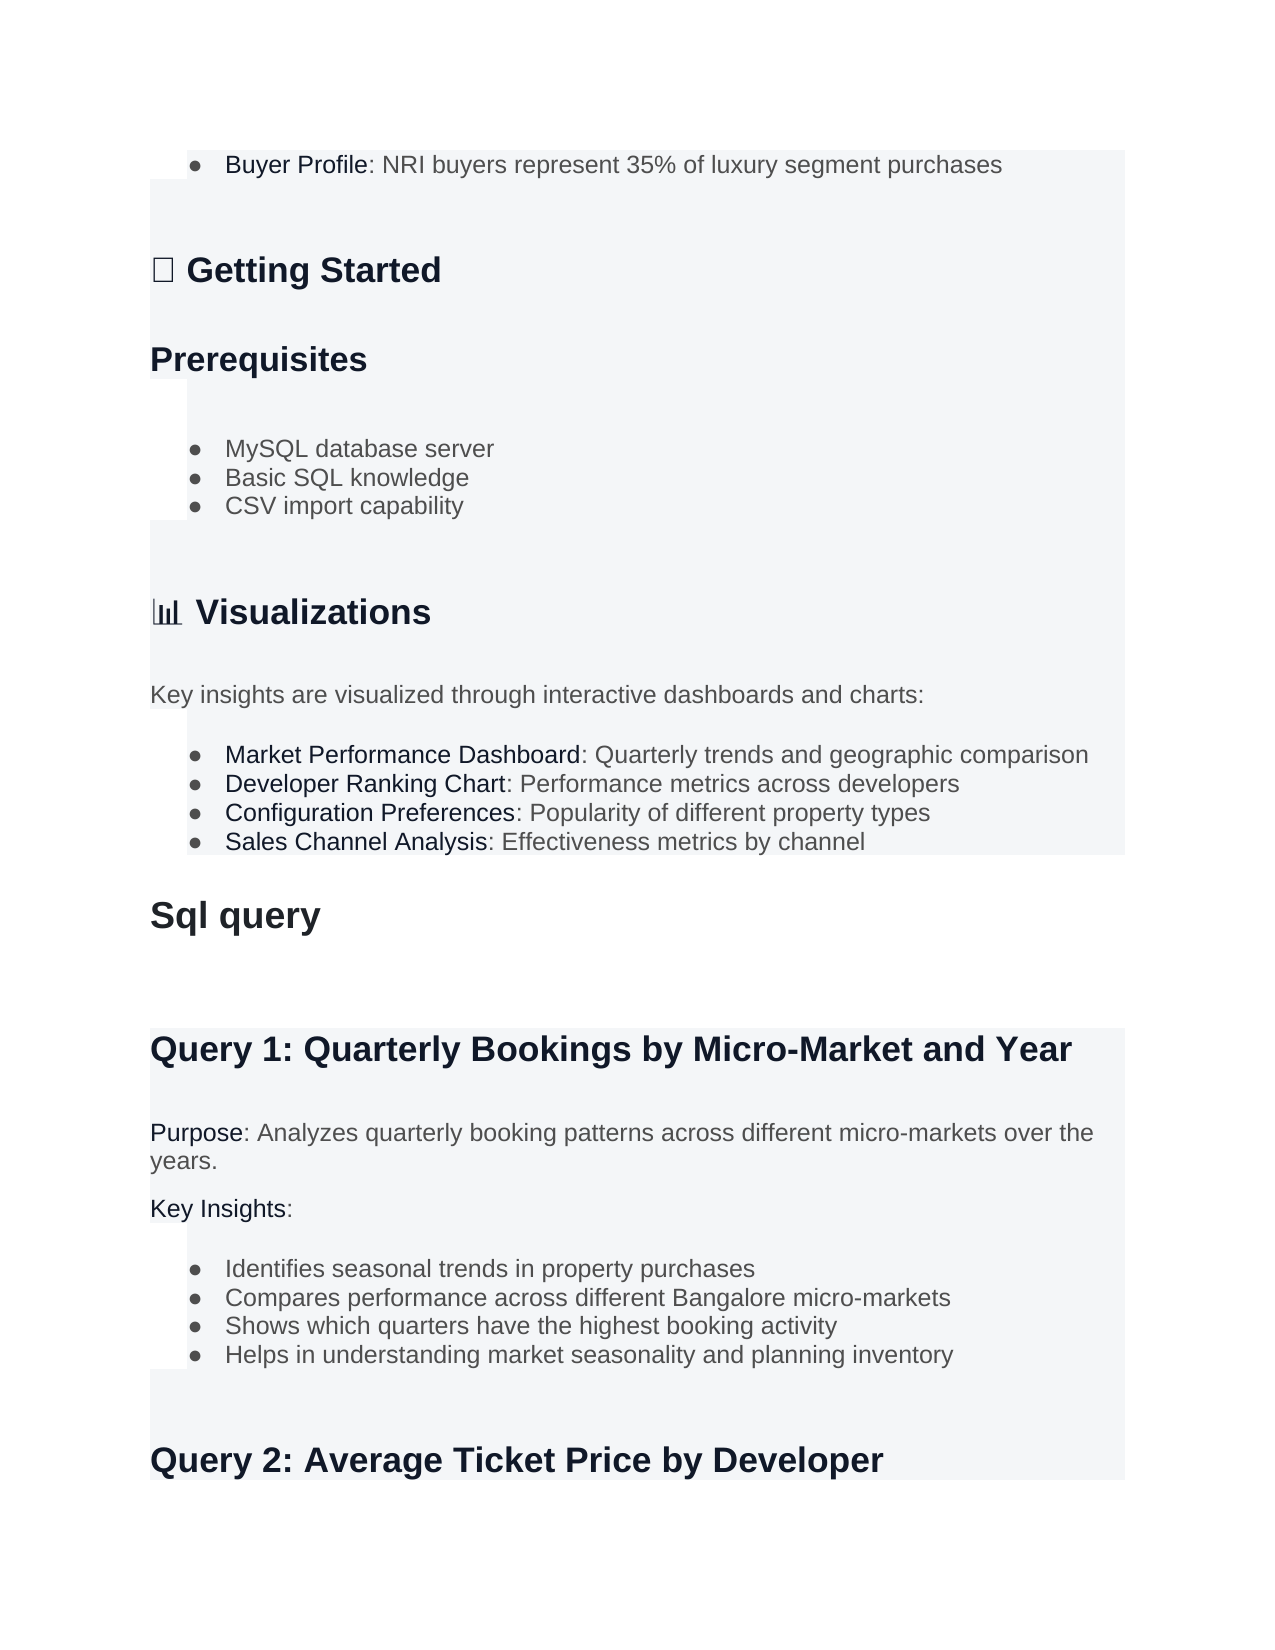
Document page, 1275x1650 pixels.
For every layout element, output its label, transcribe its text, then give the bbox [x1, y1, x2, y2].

text Key insights are visualized through interactive dashboards and charts: [150, 680, 1125, 709]
subtitle Query 1: Quarterly Bookings by Micro-Market and Year [150, 1028, 1125, 1069]
subtitle Sql query [150, 893, 1125, 946]
list Configuration Preferences: Popularity of different property types [187, 798, 1125, 827]
subtitle Prerequisites [150, 339, 1125, 379]
list Identifies seasonal trends in property purchases [187, 1254, 1125, 1283]
list Shows which quarters have the highest booking activity [187, 1311, 1125, 1340]
list Helps in understanding market seasonality and planning inventory [187, 1340, 1125, 1369]
list Basic SQL knowledge [187, 462, 1125, 491]
list CSV import capability [187, 491, 1125, 520]
subtitle 🚀 Getting Started [150, 249, 1125, 290]
list Buyer Profile: NRI buyers represent 35% of luxury segment purchases [187, 150, 1125, 179]
text Key Insights: [150, 1194, 1125, 1223]
text Purpose: Analyzes quarterly booking patterns across different micro-markets over the years. [150, 1118, 1125, 1175]
list Developer Ranking Chart: Performance metrics across developers [187, 769, 1125, 798]
subtitle 📊 Visualizations [150, 591, 1125, 632]
list Market Performance Dashboard: Quarterly trends and geographic comparison [187, 740, 1125, 769]
list MySQL database server [187, 434, 1125, 462]
subtitle Query 2: Average Ticket Price by Developer [150, 1440, 1125, 1480]
list Compares performance across different Bangalore micro-markets [187, 1283, 1125, 1311]
list Sales Channel Analysis: Effectiveness metrics by channel [187, 827, 1125, 855]
